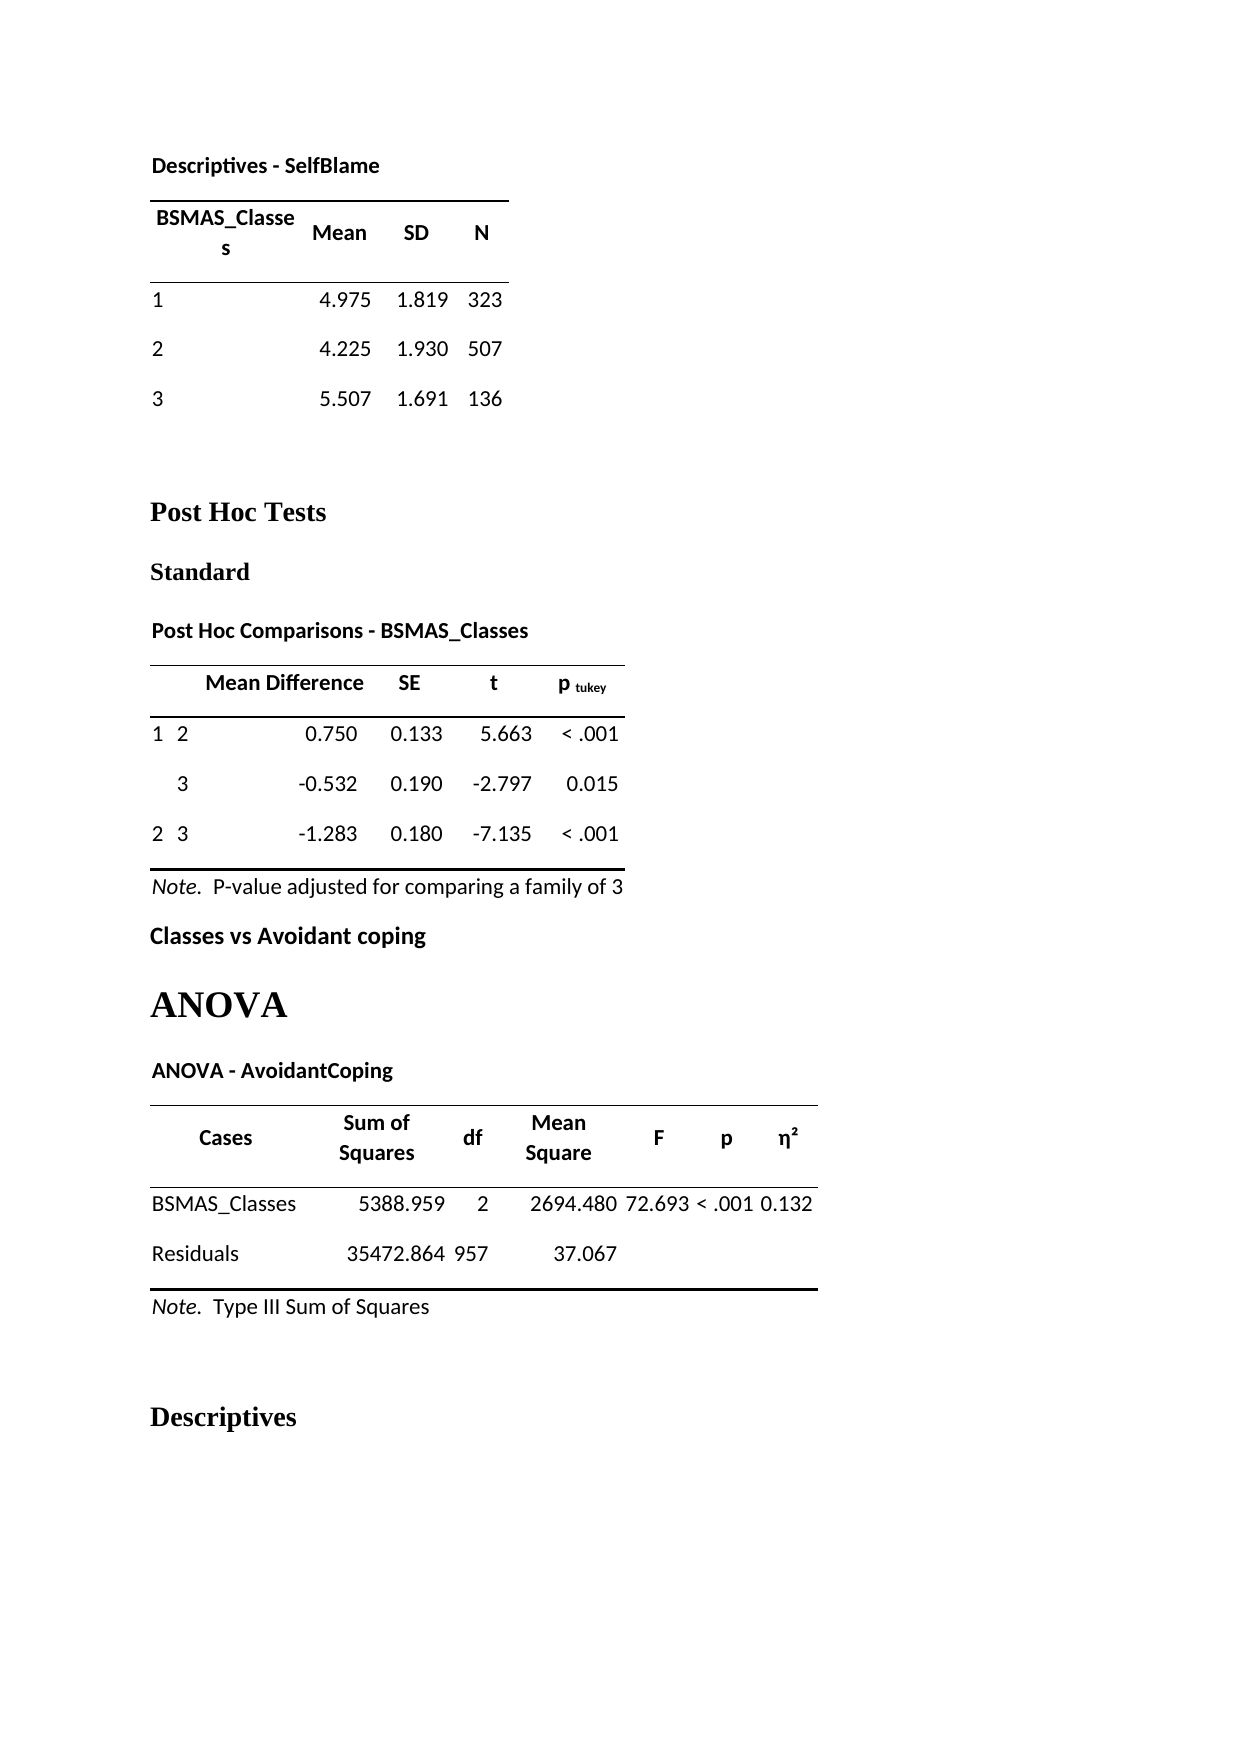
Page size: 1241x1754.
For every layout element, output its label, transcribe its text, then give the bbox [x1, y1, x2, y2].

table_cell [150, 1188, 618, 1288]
subtitle Post Hoc Tests [150, 495, 1090, 528]
subtitle ANOVA [150, 982, 1090, 1026]
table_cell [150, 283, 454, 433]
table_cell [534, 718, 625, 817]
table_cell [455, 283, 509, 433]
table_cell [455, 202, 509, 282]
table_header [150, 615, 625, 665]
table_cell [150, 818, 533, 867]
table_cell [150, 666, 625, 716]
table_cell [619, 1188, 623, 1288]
text Classes vs Avoidant coping [150, 920, 1090, 951]
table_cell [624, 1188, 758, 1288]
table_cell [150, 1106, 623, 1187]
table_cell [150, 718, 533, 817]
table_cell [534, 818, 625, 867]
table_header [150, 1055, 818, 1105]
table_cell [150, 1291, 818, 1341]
subtitle Standard [150, 557, 1090, 586]
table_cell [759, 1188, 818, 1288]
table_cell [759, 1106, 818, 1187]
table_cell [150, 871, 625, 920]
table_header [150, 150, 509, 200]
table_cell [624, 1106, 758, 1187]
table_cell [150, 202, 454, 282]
subtitle Descriptives [150, 1400, 1090, 1432]
